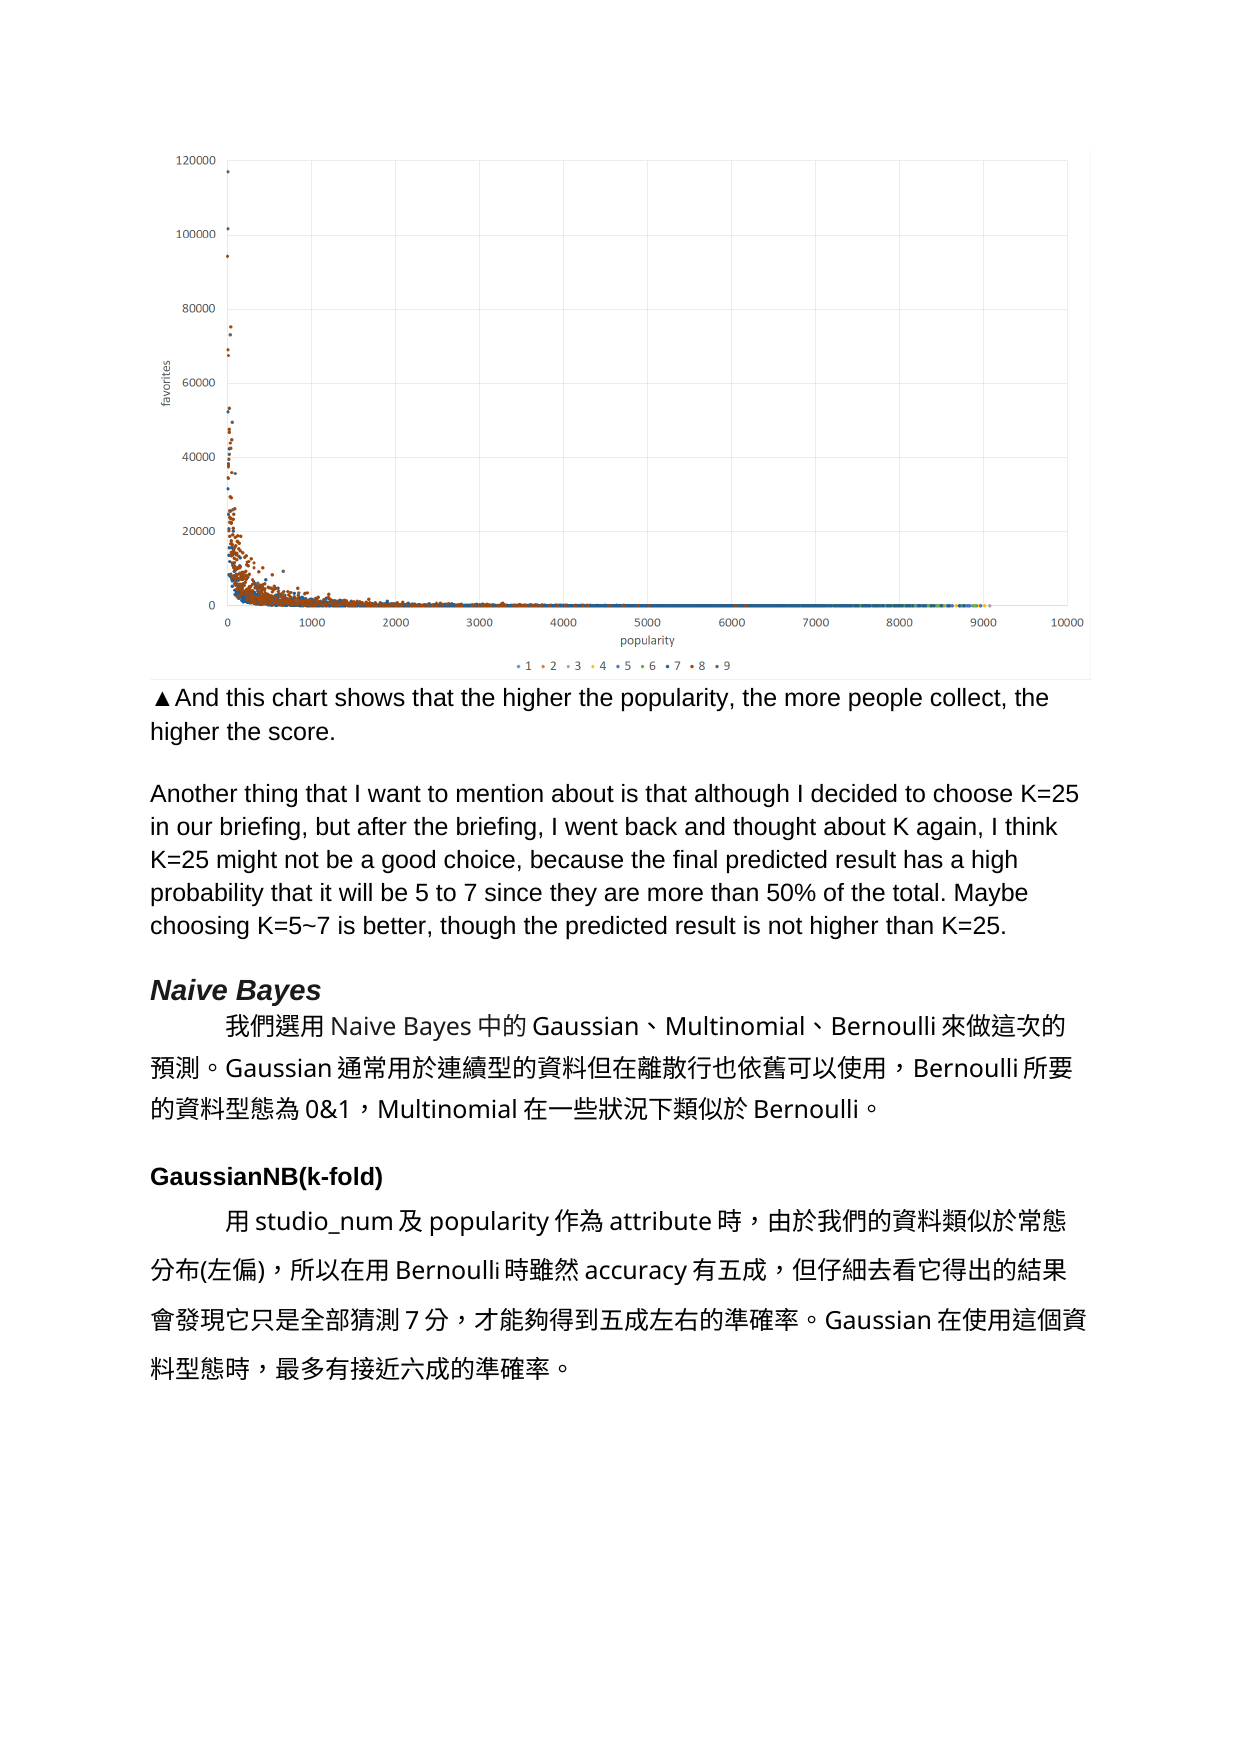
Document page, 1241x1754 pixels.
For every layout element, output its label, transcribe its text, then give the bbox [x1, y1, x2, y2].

text Another thing that I want to mention about is that although I decided to choose K=25 in our briefing, but after the briefing, I went back and thought about K again, I think K=25 might not be a good choice, because the final predicted result has a high probability that it will be 5 to 7 since they are more than 50% of the total. Maybe choosing K=5~7 is better, though the predicted result is not higher than K=25. [150, 779, 1090, 940]
text 用studio_num及popularity作為attribute時，由於我們的資料類似於常態分布(左偏)，所以在用Bernoulli時雖然accuracy有五成，但仔細去看它得出的結果會發現它只是全部猜測7分，才能夠得到五成左右的準確率。Gaussian在使用這個資料型態時，最多有接近六成的準確率。 [150, 1201, 1090, 1386]
text Naive Bayes [150, 973, 1090, 1007]
text 我們選用Naive Bayes中的Gaussian、Multinomial、Bernoulli來做這次的預測。Gaussian通常用於連續型的資料但在離散行也依舊可以使用，Bernoulli所要的資料型態為0&1，Multinomial在一些狀況下類似於Bernoulli。 [150, 1007, 1090, 1126]
picture [150, 150, 1091, 680]
text GaussianNB(k-fold) [150, 1162, 1090, 1191]
text ▲And this chart shows that the higher the popularity, the more people collect, the higher the score. [150, 680, 1090, 775]
